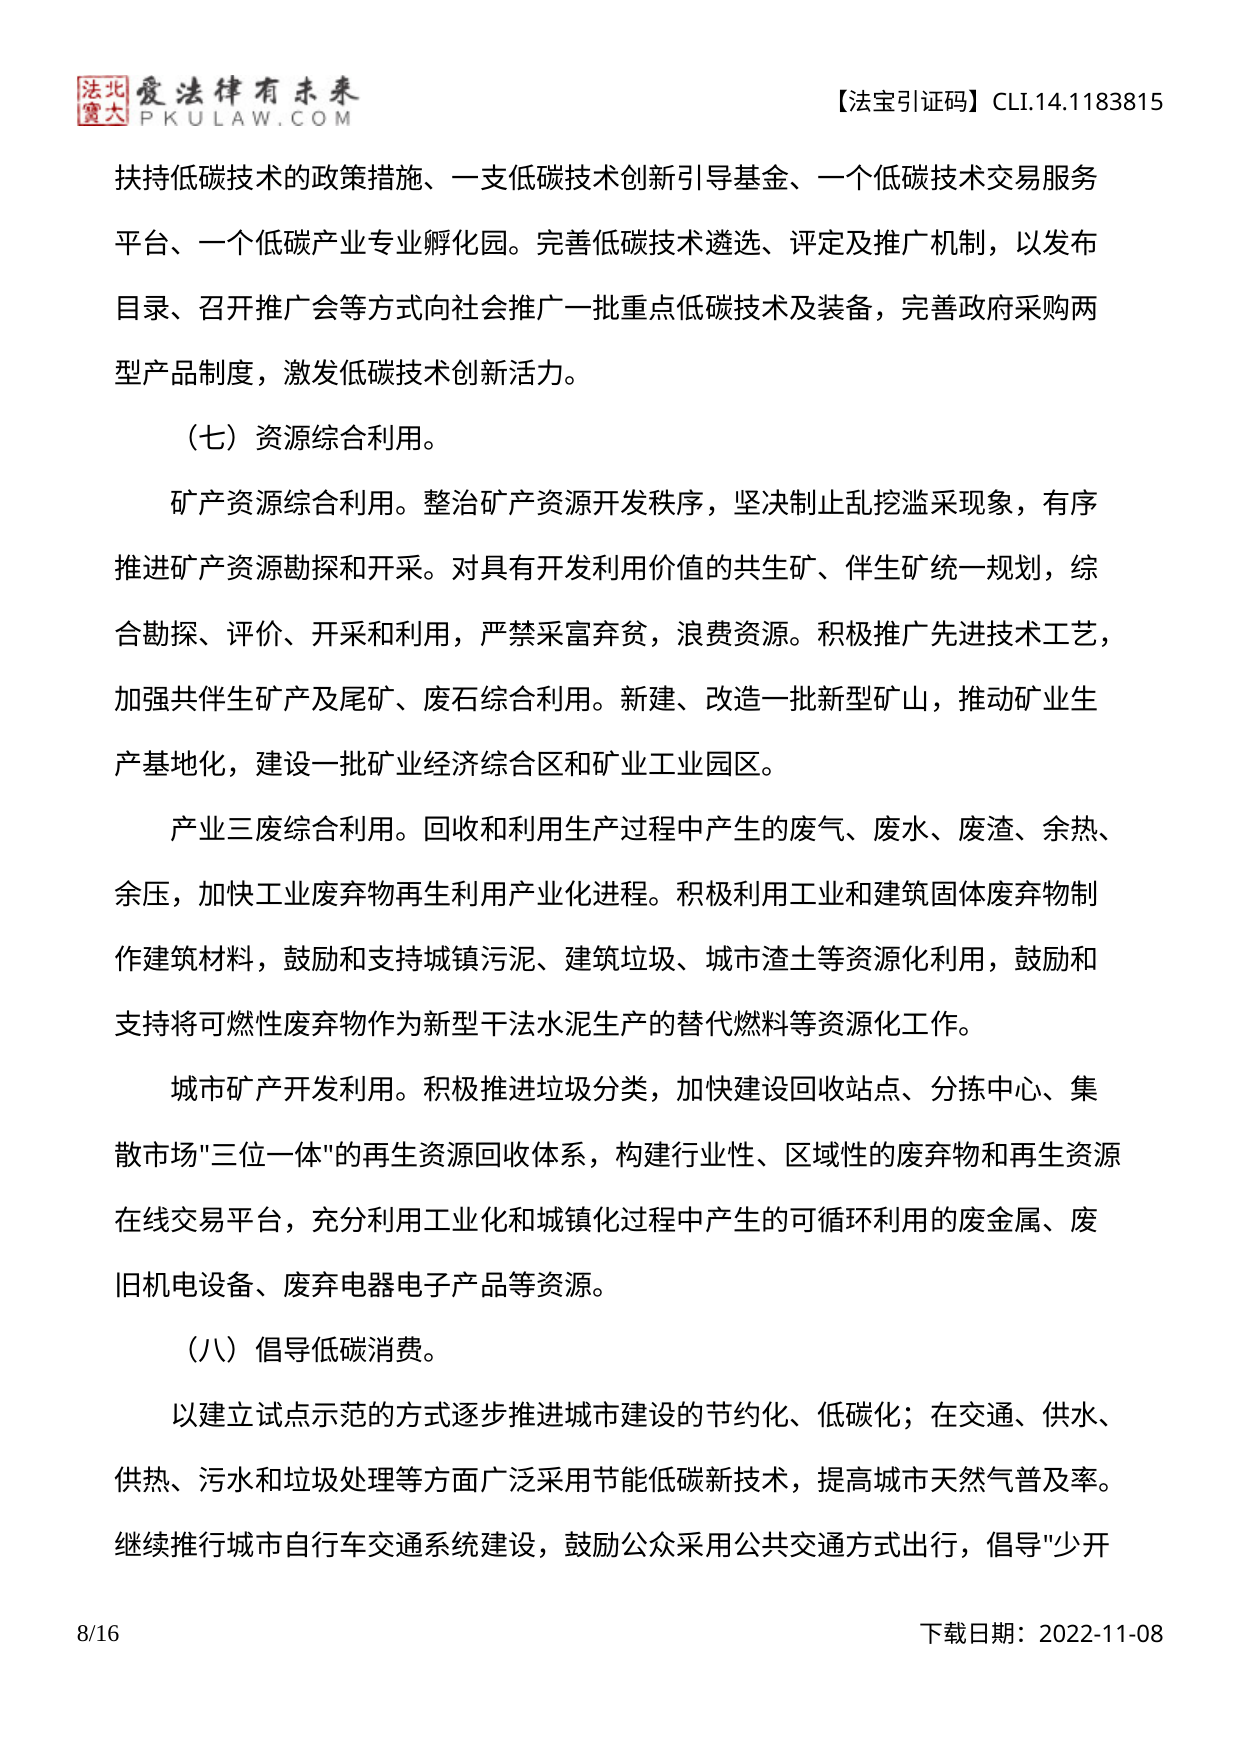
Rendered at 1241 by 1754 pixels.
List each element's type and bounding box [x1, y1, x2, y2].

picture [76, 75, 361, 126]
text [114, 156, 1126, 1564]
